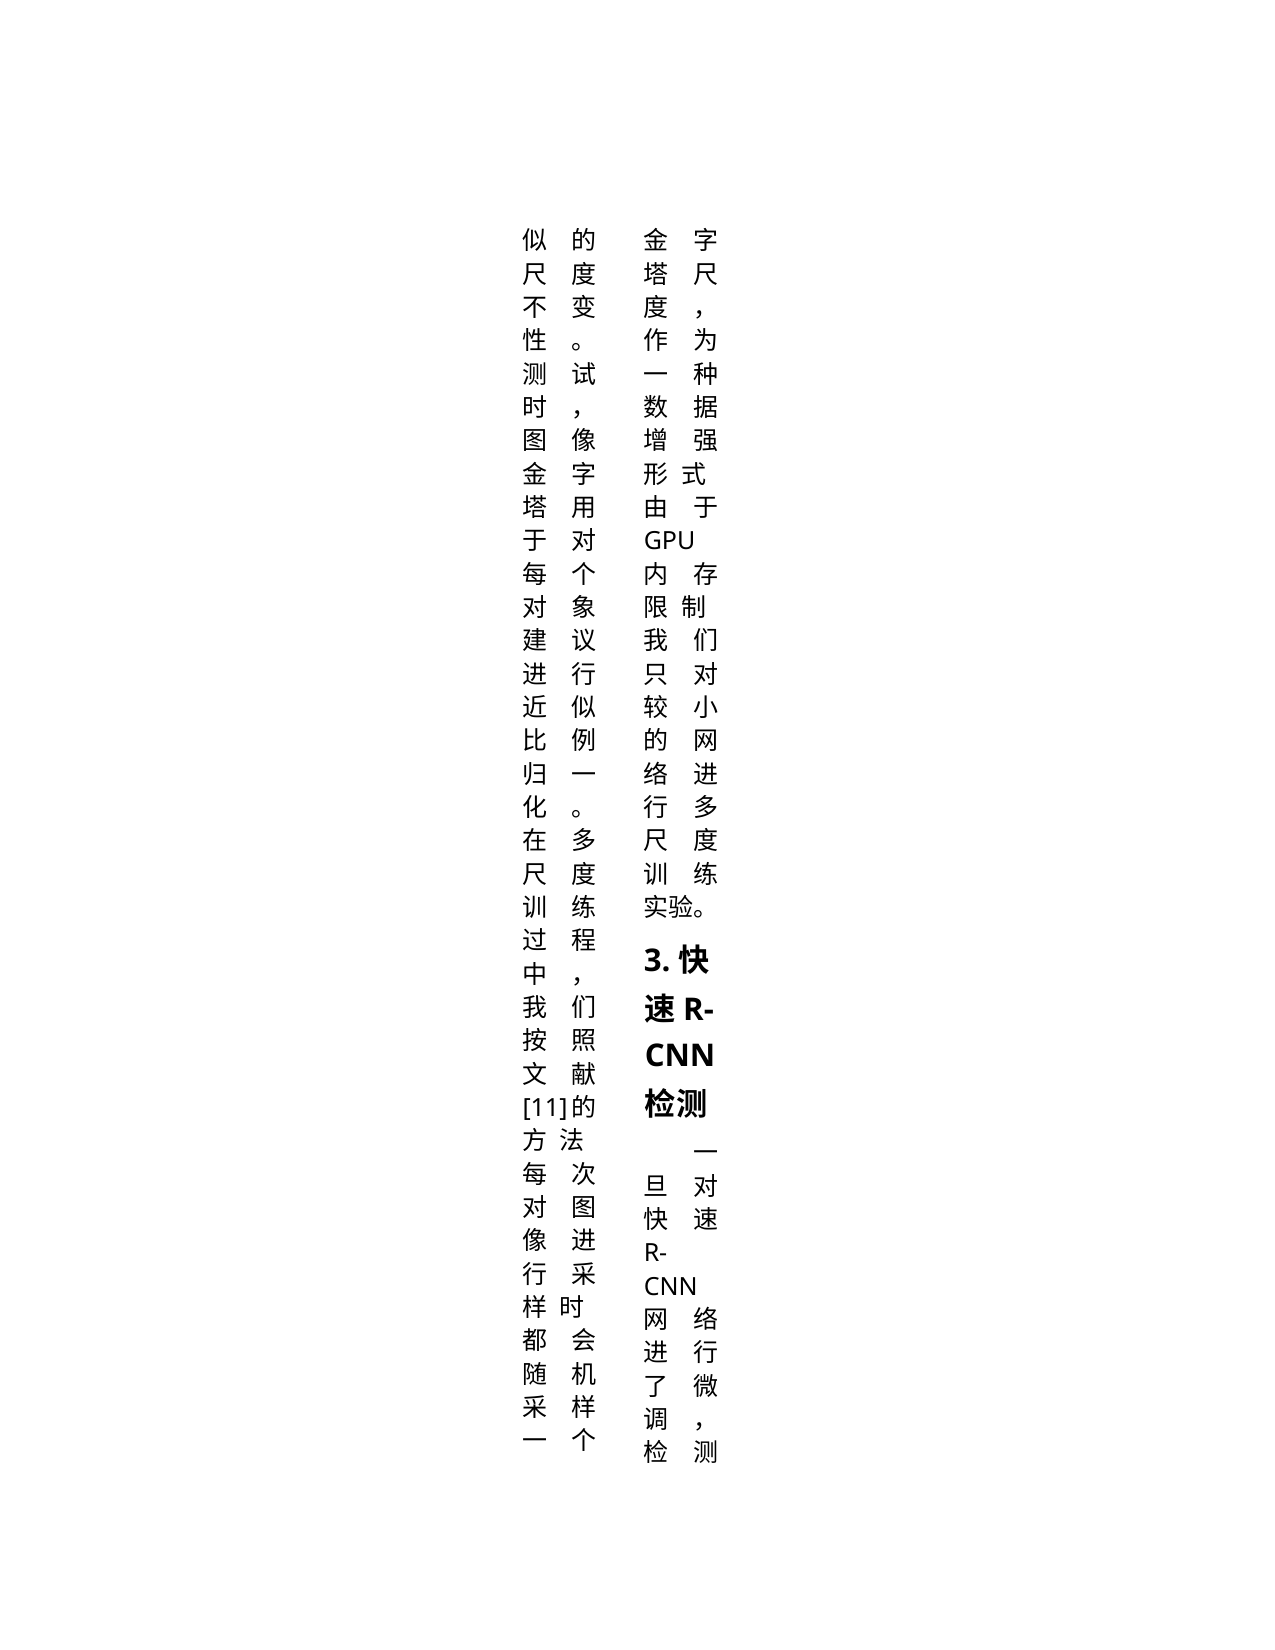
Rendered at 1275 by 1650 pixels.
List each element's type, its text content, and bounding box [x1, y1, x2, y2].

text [643, 223, 718, 923]
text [643, 1135, 718, 1468]
subtitle 3. 快速 R-CNN 检测 [643, 936, 718, 1124]
